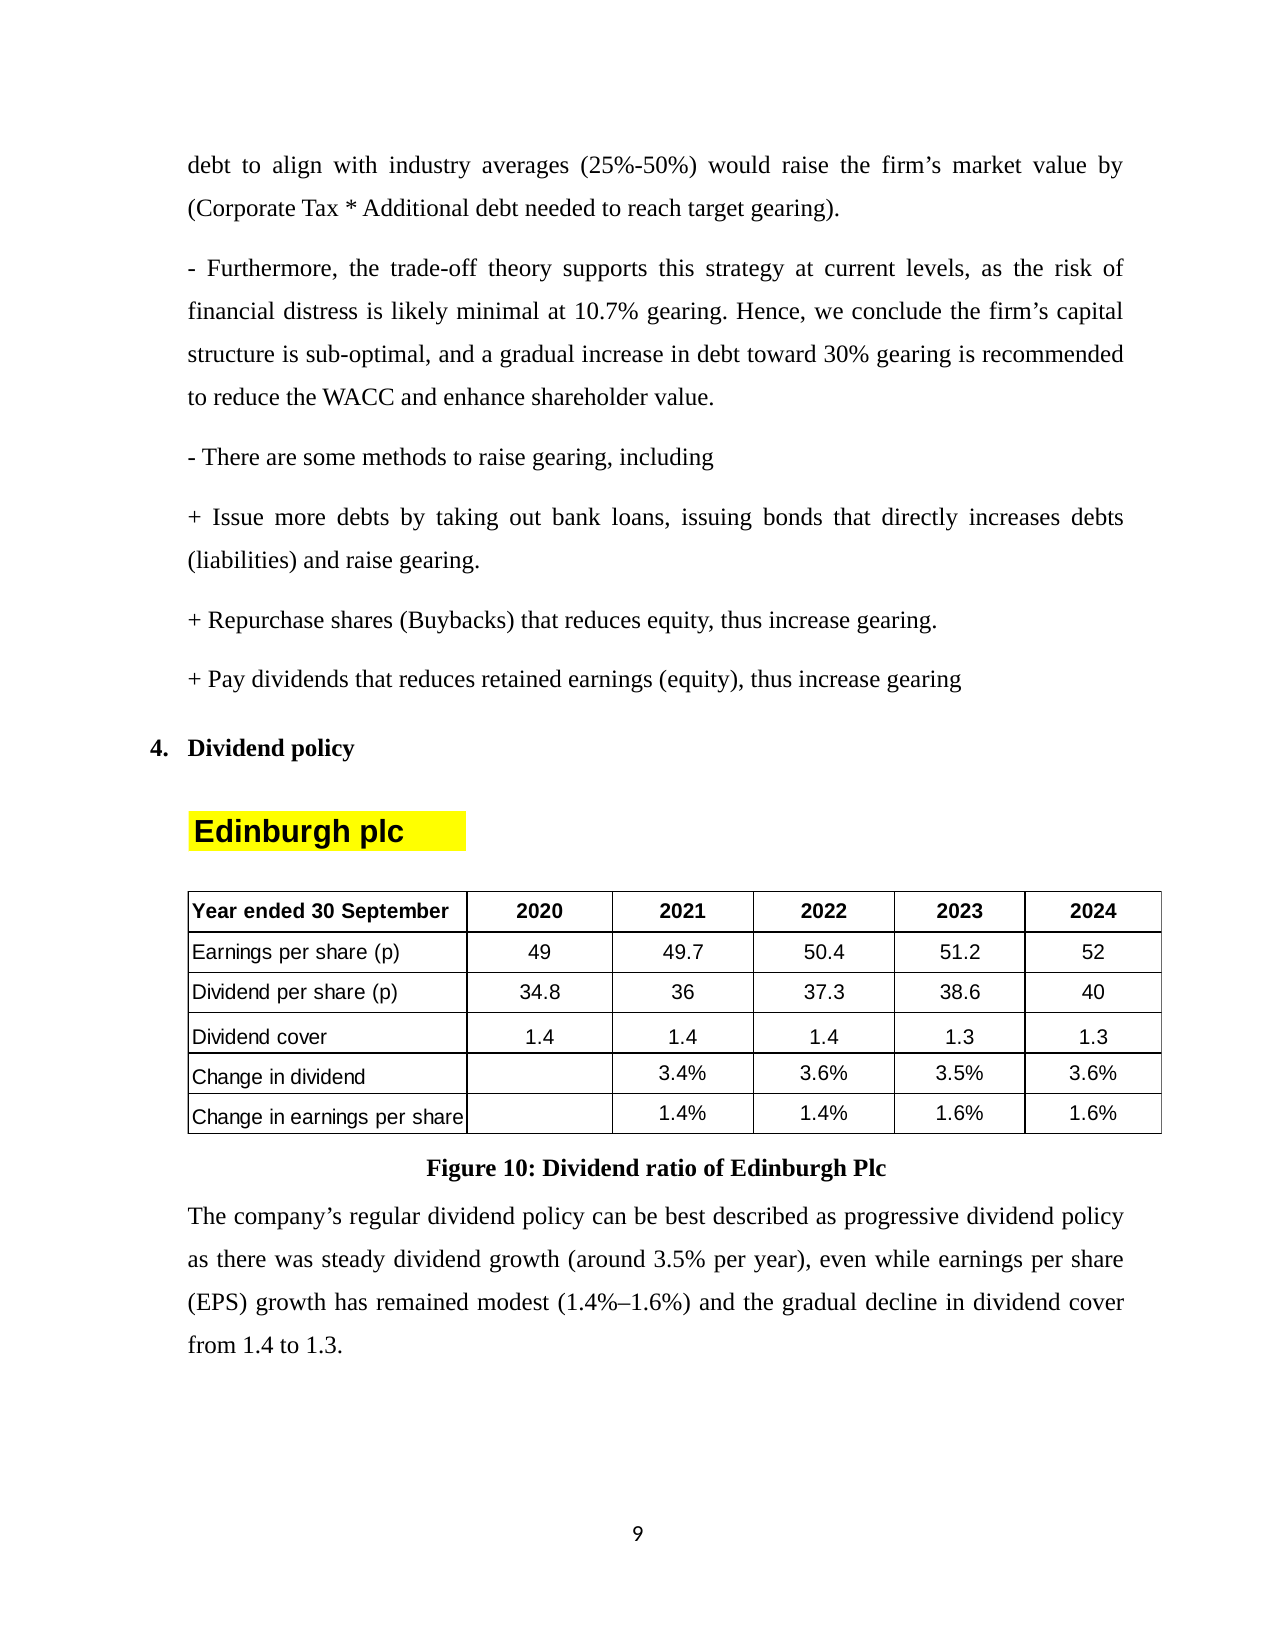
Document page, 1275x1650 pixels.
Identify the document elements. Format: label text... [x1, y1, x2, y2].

text - Furthermore, the trade-off theory supports this strategy at current levels, as the risk of financial distress is likely minimal at 10.7% gearing. Hence, we conclude the firm’s capital structure is sub-optimal, and a gradual increase in debt toward 30% gearing is recommended to reduce the WACC and enhance shareholder value. [187, 253, 1125, 411]
text + Pay dividends that reduces retained earnings (equity), thus increase gearing [187, 664, 1125, 693]
text - There are some methods to raise gearing, including [187, 442, 1125, 471]
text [187, 150, 1125, 222]
text + Repurchase shares (Buybacks) that reduces equity, thus increase gearing. [187, 605, 1125, 633]
text Figure 10: Dividend ratio of Edinburgh Plc [187, 1153, 1125, 1182]
text The company’s regular dividend policy can be best described as progressive dividend policy as there was steady dividend growth (around 3.5% per year), even while earnings per share (EPS) growth has remained modest (1.4%–1.6%) and the gradual decline in dividend cover from 1.4 to 1.3. [187, 1201, 1125, 1359]
subtitle Dividend policy [150, 733, 1125, 761]
text + Issue more debts by taking out bank loans, issuing bonds that directly increases debts (liabilities) and raise gearing. [187, 502, 1125, 574]
